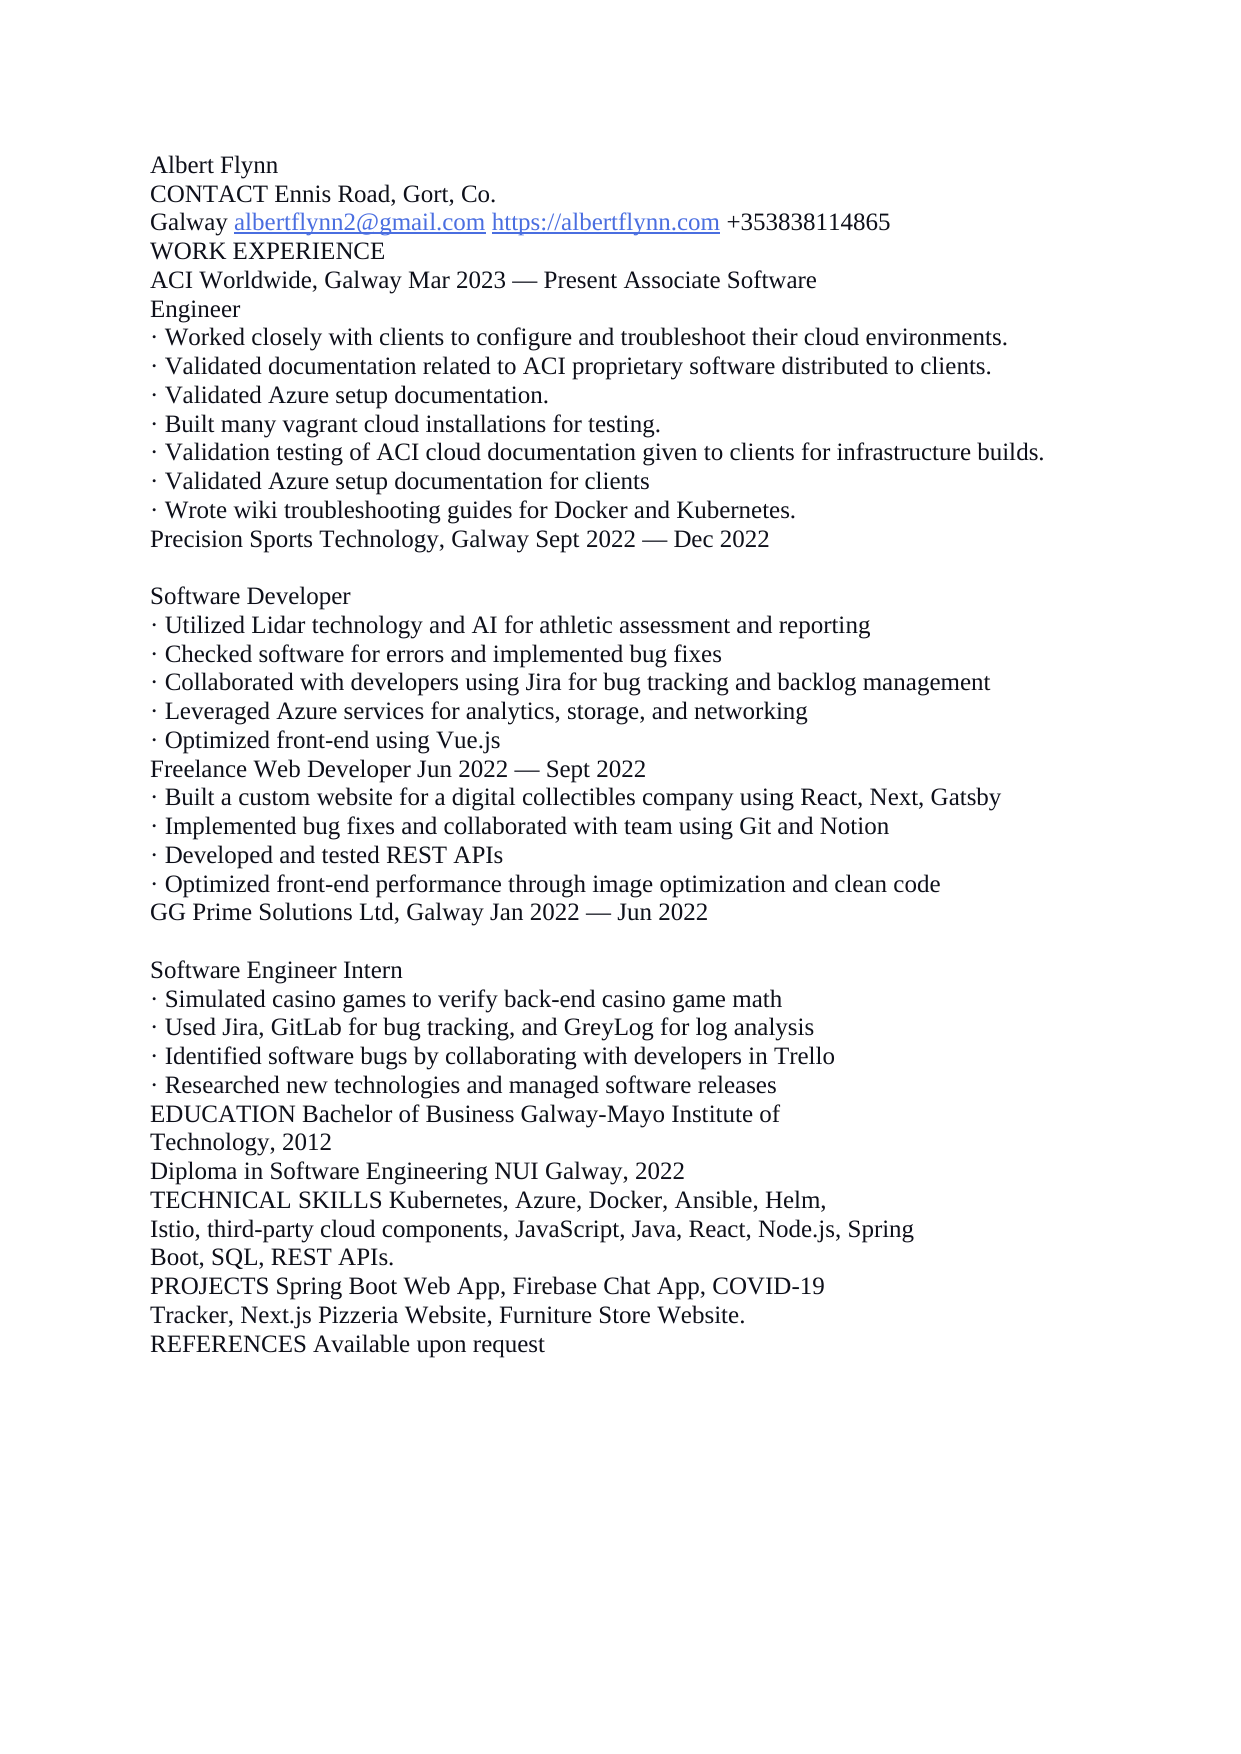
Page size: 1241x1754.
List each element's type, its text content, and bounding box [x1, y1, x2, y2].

text Istio, third-party cloud components, JavaScript, Java, React, Node.js, Spring [150, 1214, 1090, 1242]
text · Optimized front-end performance through image optimization and clean code [150, 869, 1090, 897]
text Technology, 2012 [150, 1127, 1090, 1156]
text · Simulated casino games to verify back-end casino game math [150, 984, 1090, 1012]
text PROJECTS Spring Boot Web App, Firebase Chat App, COVID-19 [150, 1271, 1090, 1300]
text · Validated Azure setup documentation. [150, 380, 1090, 409]
text Software Engineer Intern [150, 955, 1090, 984]
text EDUCATION Bachelor of Business Galway-Mayo Institute of [150, 1099, 1090, 1127]
text · Built a custom website for a digital collectibles company using React, Next, Gatsby [150, 782, 1090, 811]
text · Identified software bugs by collaborating with developers in Trello [150, 1041, 1090, 1070]
text · Worked closely with clients to configure and troubleshoot their cloud environments. [150, 322, 1090, 351]
text · Developed and tested REST APIs [150, 840, 1090, 869]
text REFERENCES Available upon request [150, 1329, 1090, 1357]
text · Optimized front-end using Vue.js [150, 725, 1090, 754]
text Albert Flynn [150, 150, 1090, 179]
text · Utilized Lidar technology and AI for athletic assessment and reporting [150, 610, 1090, 639]
text CONTACT Ennis Road, Gort, Co. Galway albertflynn2@gmail.com https://albertflynn.com +353838114865 [150, 179, 1090, 236]
text Precision Sports Technology, Galway Sept 2022 — Dec 2022 [150, 524, 1090, 552]
text GG Prime Solutions Ltd, Galway Jan 2022 — Jun 2022 [150, 897, 1090, 926]
text · Validated Azure setup documentation for clients [150, 466, 1090, 495]
text · Used Jira, GitLab for bug tracking, and GreyLog for log analysis [150, 1012, 1090, 1041]
text Diploma in Software Engineering NUI Galway, 2022 [150, 1156, 1090, 1185]
text · Built many vagrant cloud installations for testing. [150, 409, 1090, 437]
text · Collaborated with developers using Jira for bug tracking and backlog management [150, 667, 1090, 696]
text WORK EXPERIENCE [150, 236, 1090, 265]
text · Wrote wiki troubleshooting guides for Docker and Kubernetes. [150, 495, 1090, 524]
text Boot, SQL, REST APIs. [150, 1242, 1090, 1271]
text · Checked software for errors and implemented bug fixes [150, 639, 1090, 667]
text · Researched new technologies and managed software releases [150, 1070, 1090, 1099]
text · Validated documentation related to ACI proprietary software distributed to clients. [150, 351, 1090, 380]
text Tracker, Next.js Pizzeria Website, Furniture Store Website. [150, 1300, 1090, 1329]
text TECHNICAL SKILLS Kubernetes, Azure, Docker, Ansible, Helm, [150, 1185, 1090, 1214]
text Engineer [150, 294, 1090, 322]
text · Validation testing of ACI cloud documentation given to clients for infrastructure builds. [150, 437, 1090, 466]
text · Implemented bug fixes and collaborated with team using Git and Notion [150, 811, 1090, 840]
text ACI Worldwide, Galway Mar 2023 — Present Associate Software [150, 265, 1090, 294]
text · Leveraged Azure services for analytics, storage, and networking [150, 696, 1090, 725]
text Freelance Web Developer Jun 2022 — Sept 2022 [150, 754, 1090, 782]
text Software Developer [150, 581, 1090, 610]
